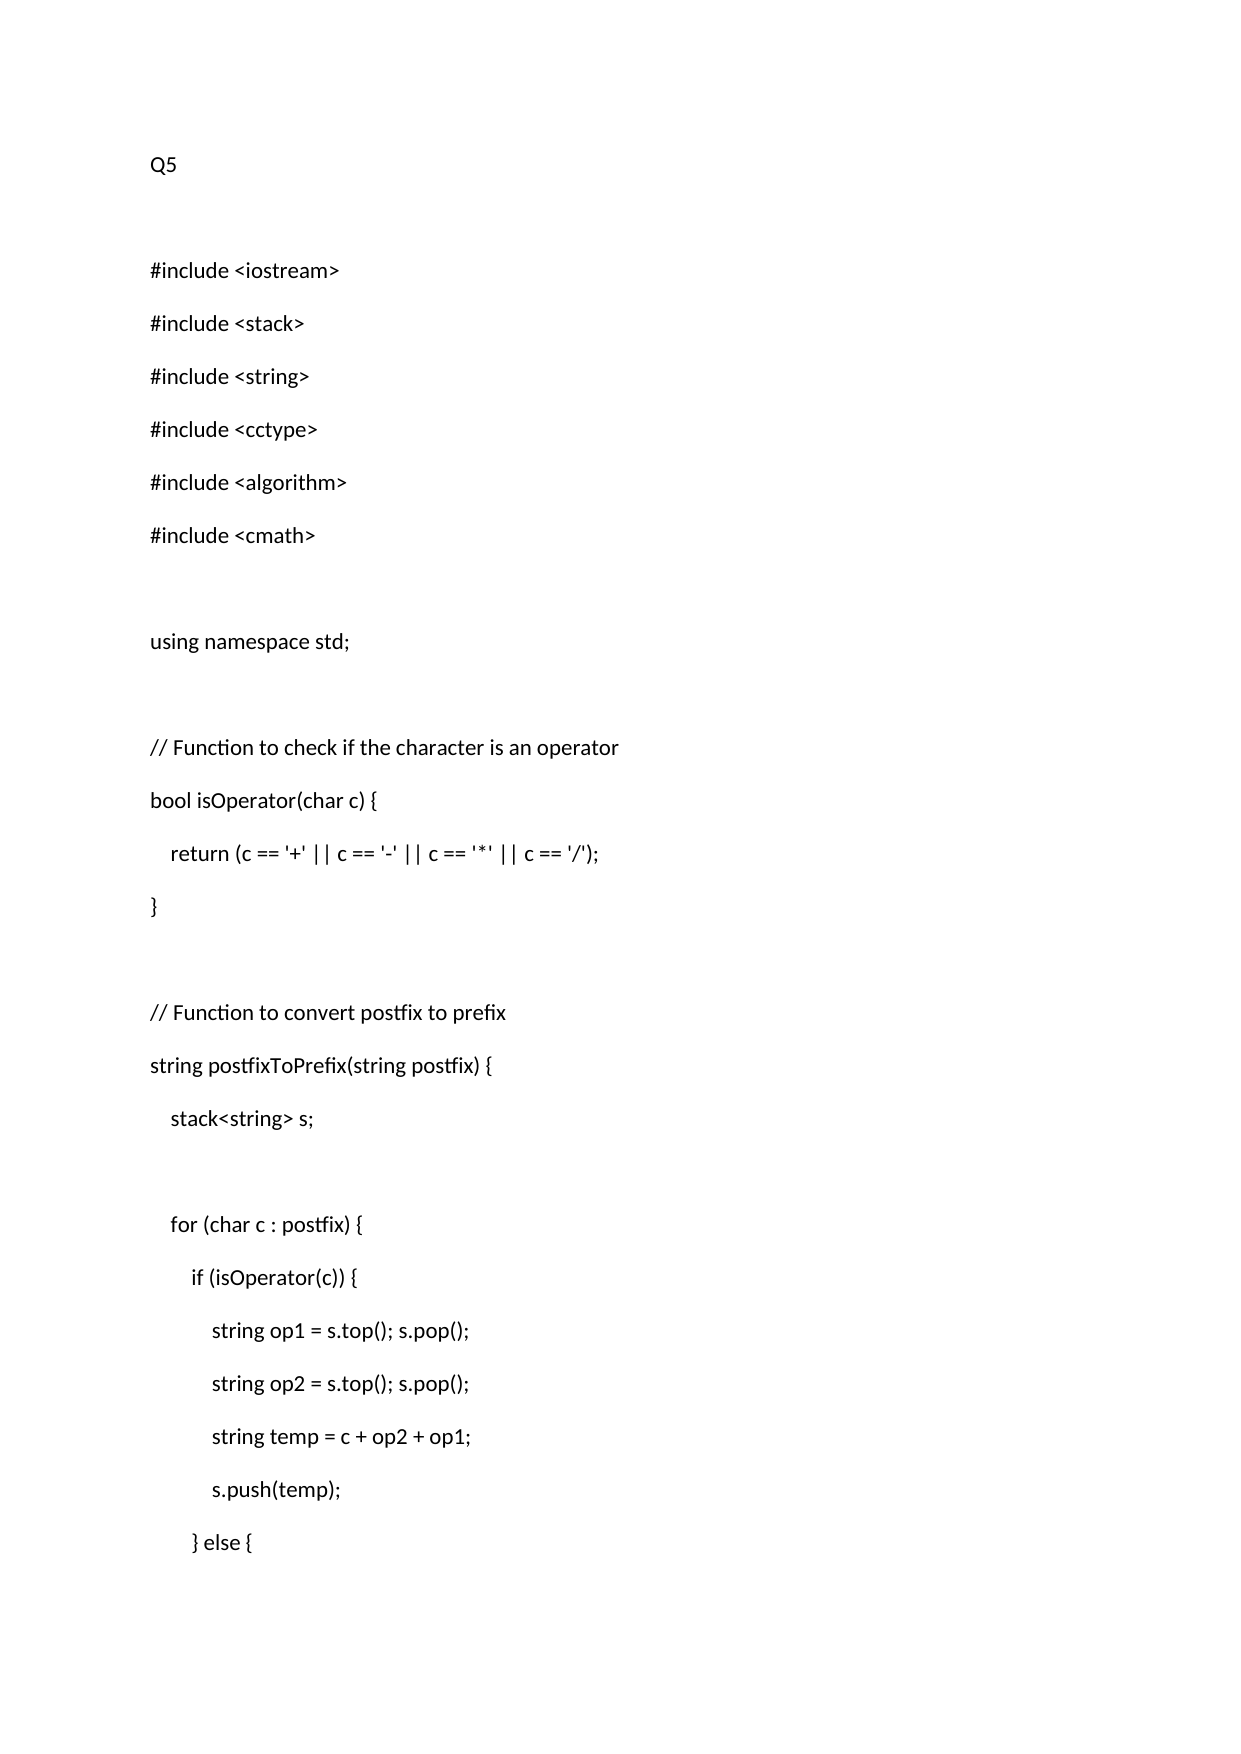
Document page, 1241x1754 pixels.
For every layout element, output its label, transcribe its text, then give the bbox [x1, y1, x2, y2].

text string op2 = s.top(); s.pop(); [150, 1369, 1090, 1397]
text s.push(temp); [150, 1476, 1090, 1503]
text // Function to check if the character is an operator [150, 733, 1090, 761]
text } [150, 892, 1090, 920]
text #include <stack> [150, 309, 1090, 337]
text #include <algorithm> [150, 468, 1090, 496]
text string temp = c + op2 + op1; [150, 1422, 1090, 1451]
text #include <cctype> [150, 415, 1090, 443]
text if (isOperator(c)) { [150, 1263, 1090, 1291]
text using namespace std; [150, 627, 1090, 655]
text // Function to convert postfix to prefix [150, 998, 1090, 1026]
text } else { [150, 1528, 1090, 1557]
text bool isOperator(char c) { [150, 786, 1090, 814]
text #include <cmath> [150, 521, 1090, 549]
text return (c == '+' || c == '-' || c == '*' || c == '/'); [150, 839, 1090, 867]
text string postfixToPrefix(string postfix) { [150, 1051, 1090, 1079]
text #include <iostream> [150, 256, 1090, 284]
text #include <string> [150, 362, 1090, 390]
text stack<string> s; [150, 1104, 1090, 1132]
text string op1 = s.top(); s.pop(); [150, 1316, 1090, 1344]
text for (char c : postfix) { [150, 1210, 1090, 1238]
text Q5 [150, 150, 1090, 178]
